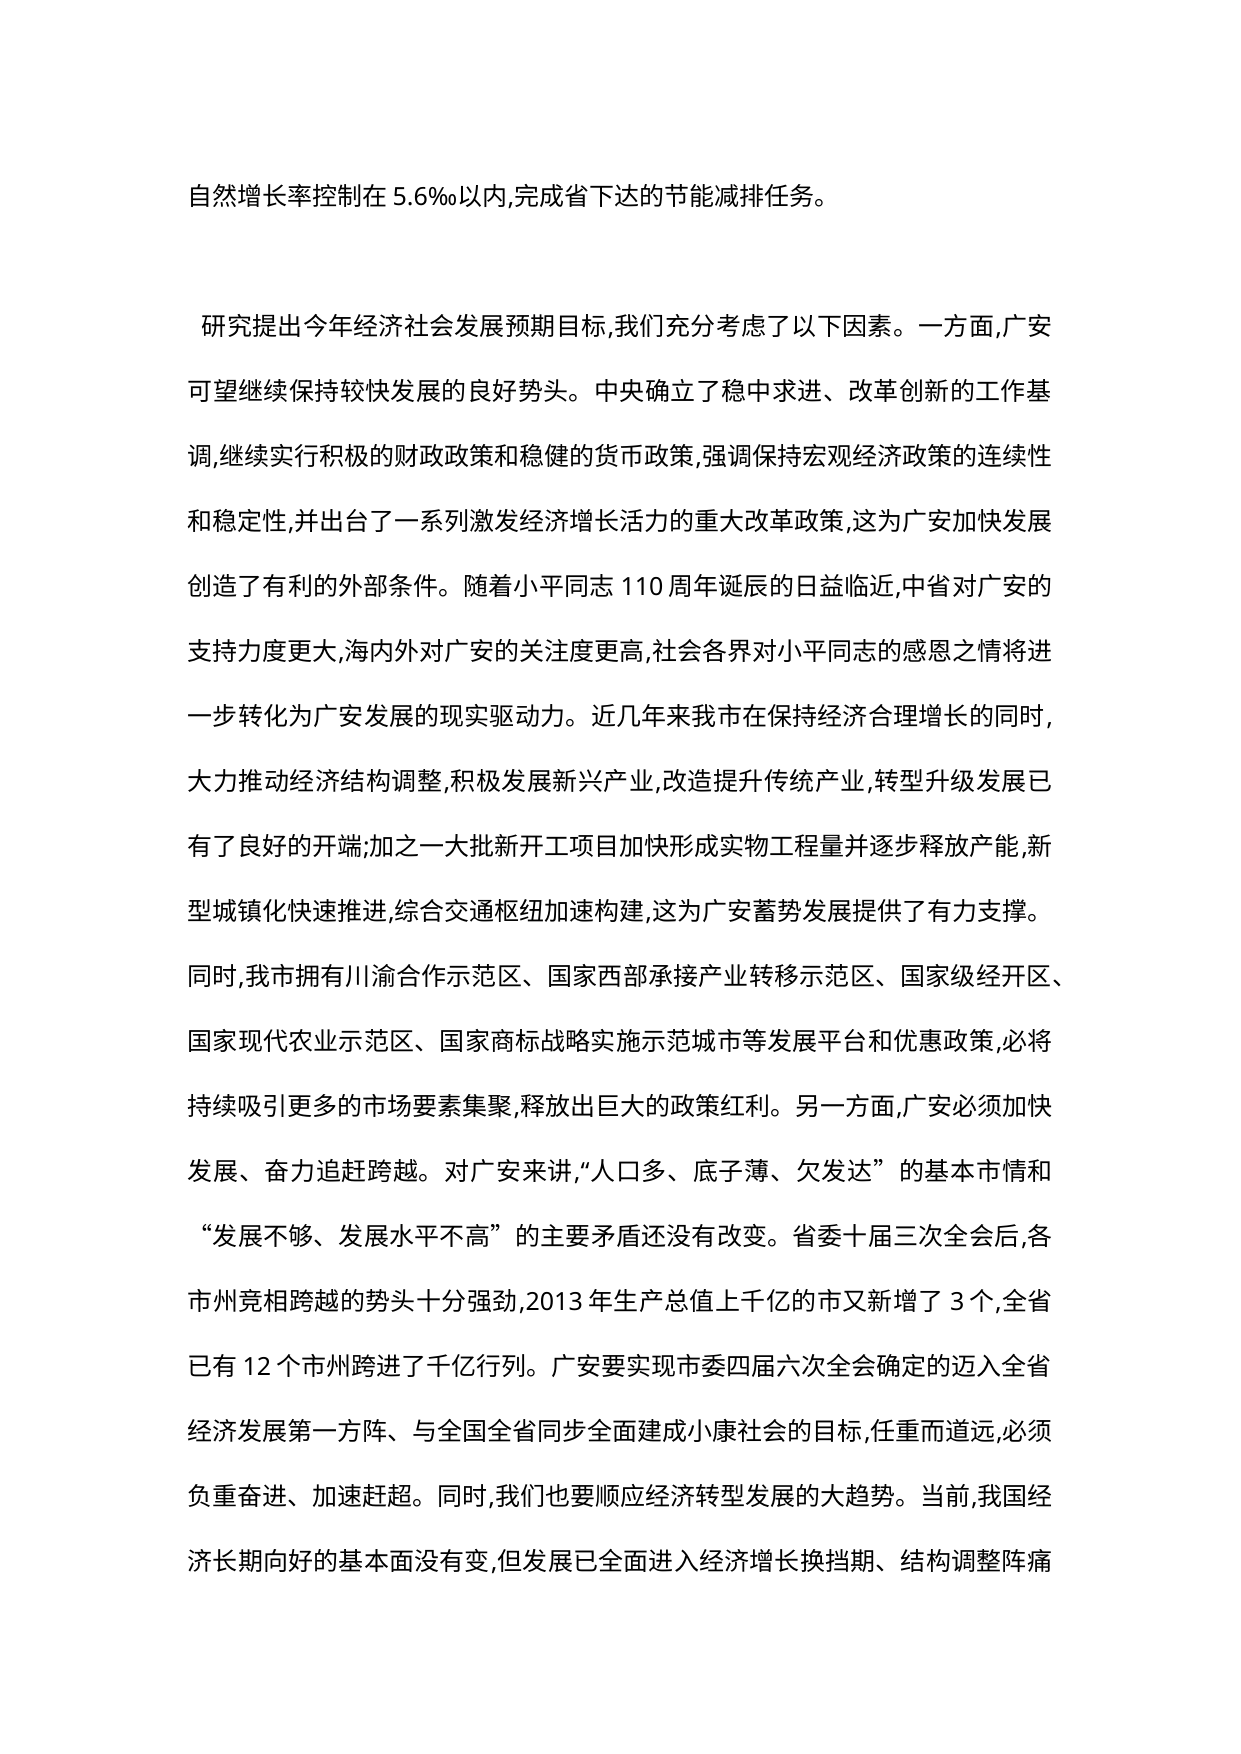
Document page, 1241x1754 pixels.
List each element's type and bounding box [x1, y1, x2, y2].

text [187, 292, 1053, 1592]
text [187, 162, 1053, 227]
